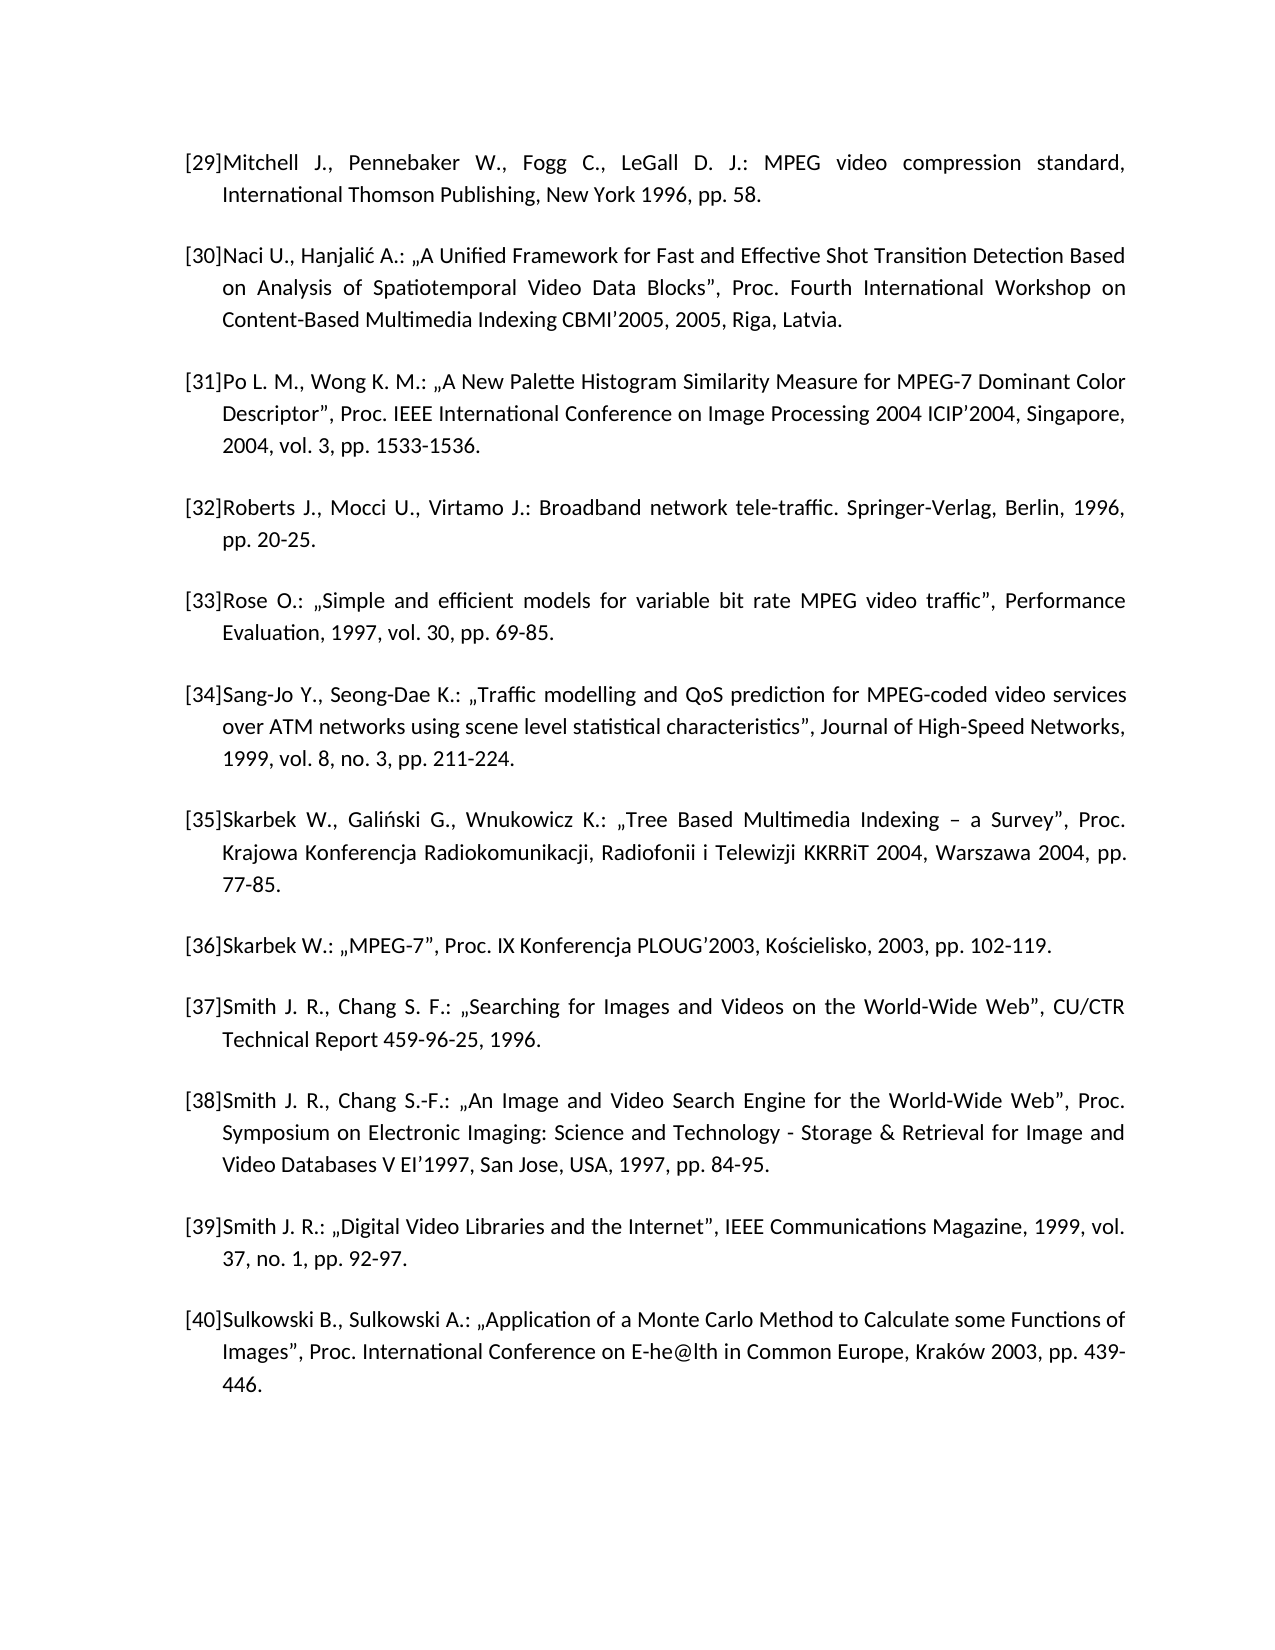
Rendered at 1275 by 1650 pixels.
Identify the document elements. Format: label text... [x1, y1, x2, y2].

list Skarbek W.: „MPEG-7”, Proc. IX Konferencja PLOUG’2003, Kościelisko, 2003, pp. 102-119. [185, 931, 1127, 959]
list Skarbek W., Galiński G., Wnukowicz K.: „Tree Based Multimedia Indexing – a Survey”, Proc. Krajowa Konferencja Radiokomunikacji, Radiofonii i Telewizji KKRRiT 2004, Warszawa 2004, pp. 77-85. [185, 805, 1127, 898]
list Sulkowski B., Sulkowski A.: „Application of a Monte Carlo Method to Calculate some Functions of Images”, Proc. International Conference on E-he@lth in Common Europe, Kraków 2003, pp. 439-446. [185, 1305, 1127, 1398]
list Smith J. R.: „Digital Video Libraries and the Internet”, IEEE Communications Magazine, 1999, vol. 37, no. 1, pp. 92-97. [185, 1212, 1127, 1272]
list Smith J. R., Chang S. F.: „Searching for Images and Videos on the World-Wide Web”, CU/CTR Technical Report 459-96-25, 1996. [185, 992, 1127, 1053]
list Mitchell J., Pennebaker W., Fogg C., LeGall D. J.: MPEG video compression standard, International Thomson Publishing, New York 1996, pp. 58. [185, 148, 1127, 208]
list Roberts J., Mocci U., Virtamo J.: Broadband network tele-traffic. Springer-Verlag, Berlin, 1996, pp. 20-25. [185, 493, 1127, 553]
list Smith J. R., Chang S.-F.: „An Image and Video Search Engine for the World-Wide Web”, Proc. Symposium on Electronic Imaging: Science and Technology - Storage & Retrieval for Image and Video Databases V EI’1997, San Jose, USA, 1997, pp. 84-95. [185, 1086, 1127, 1178]
list Naci U., Hanjalić A.: „A Unified Framework for Fast and Effective Shot Transition Detection Based on Analysis of Spatiotemporal Video Data Blocks”, Proc. Fourth International Workshop on Content-Based Multimedia Indexing CBMI’2005, 2005, Riga, Latvia. [185, 241, 1127, 333]
list Po L. M., Wong K. M.: „A New Palette Histogram Similarity Measure for MPEG-7 Dominant Color Descriptor”, Proc. IEEE International Conference on Image Processing 2004 ICIP’2004, Singapore, 2004, vol. 3, pp. 1533-1536. [185, 367, 1127, 459]
list Sang-Jo Y., Seong-Dae K.: „Traffic modelling and QoS prediction for MPEG-coded video services over ATM networks using scene level statistical characteristics”, Journal of High-Speed Networks, 1999, vol. 8, no. 3, pp. 211-224. [185, 680, 1127, 772]
list Rose O.: „Simple and efficient models for variable bit rate MPEG video traffic”, Performance Evaluation, 1997, vol. 30, pp. 69-85. [185, 586, 1127, 646]
